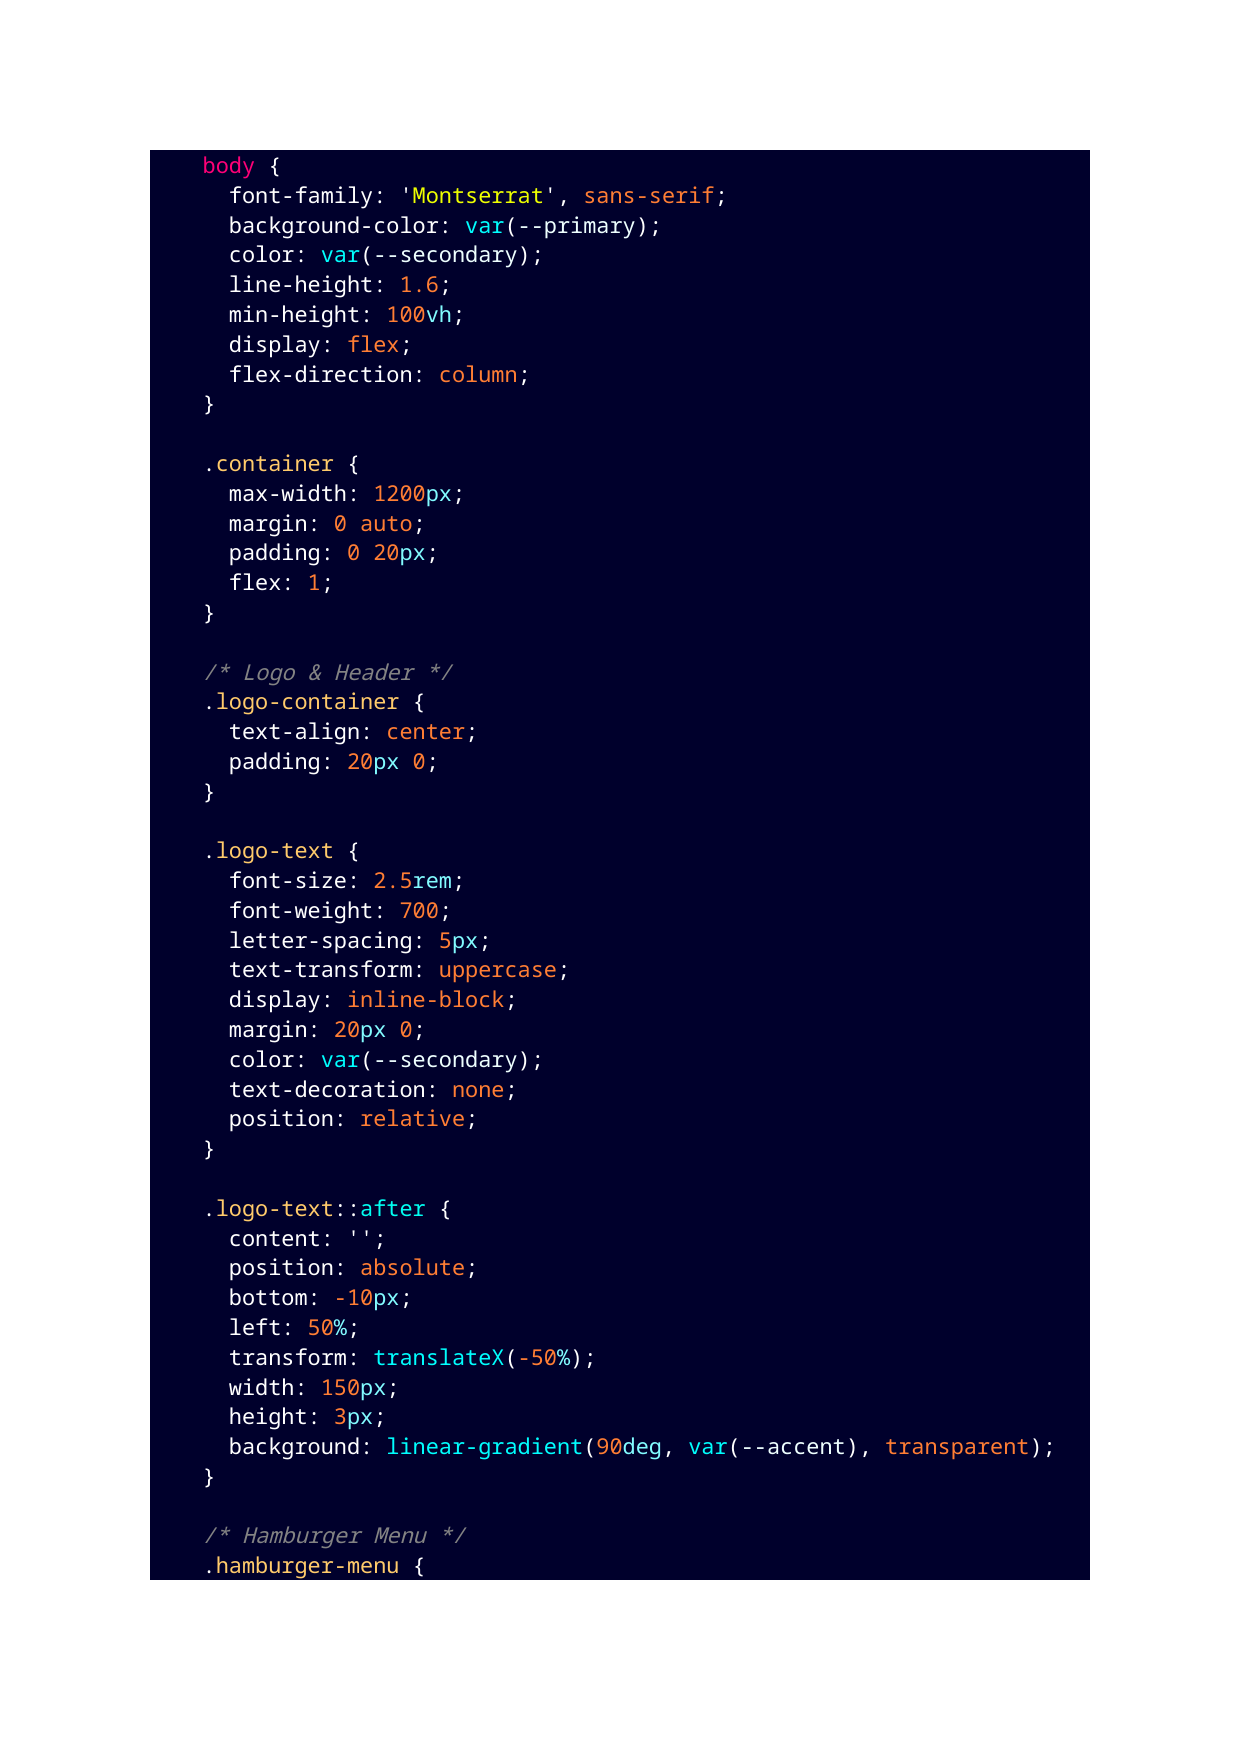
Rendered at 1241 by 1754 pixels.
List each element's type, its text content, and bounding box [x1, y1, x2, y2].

text transform: translateX(-50%); [150, 1342, 1090, 1371]
text } [150, 1461, 1090, 1491]
text padding: 0 20px; [150, 537, 1090, 567]
text color: var(--secondary); [150, 239, 1090, 269]
text max-width: 1200px; [150, 478, 1090, 507]
text flex-direction: column; [150, 358, 1090, 388]
text font-family: 'Montserrat', sans-serif; [150, 180, 1090, 209]
text width: 150px; [150, 1371, 1090, 1401]
text height: 3px; [150, 1401, 1090, 1431]
text line-height: 1.6; [150, 269, 1090, 299]
text text-transform: uppercase; [150, 954, 1090, 984]
text display: flex; [150, 329, 1090, 358]
text } [150, 1133, 1090, 1163]
text margin: 0 auto; [150, 507, 1090, 537]
text .hamburger-menu { [150, 1550, 1090, 1580]
text text-align: center; [150, 716, 1090, 746]
text letter-spacing: 5px; [150, 924, 1090, 954]
text margin: 20px 0; [150, 1014, 1090, 1044]
text .logo-text { [150, 835, 1090, 865]
text font-weight: 700; [150, 895, 1090, 924]
text position: relative; [150, 1103, 1090, 1133]
text body { [150, 150, 1090, 180]
text /* Logo & Header */ [150, 656, 1090, 686]
text left: 50%; [150, 1312, 1090, 1342]
text padding: 20px 0; [150, 746, 1090, 776]
text flex: 1; [150, 567, 1090, 597]
text background-color: var(--primary); [150, 209, 1090, 239]
text bottom: -10px; [150, 1282, 1090, 1312]
text .logo-text::after { [150, 1193, 1090, 1222]
text color: var(--secondary); [150, 1044, 1090, 1073]
text display: inline-block; [150, 984, 1090, 1014]
text } [150, 597, 1090, 627]
text background: linear-gradient(90deg, var(--accent), transparent); [150, 1431, 1090, 1461]
text font-size: 2.5rem; [150, 865, 1090, 895]
text content: ''; [150, 1222, 1090, 1252]
text text-decoration: none; [150, 1073, 1090, 1103]
text .logo-container { [150, 686, 1090, 716]
text } [150, 388, 1090, 418]
text /* Hamburger Menu */ [150, 1520, 1090, 1550]
text .container { [150, 448, 1090, 478]
text min-height: 100vh; [150, 299, 1090, 329]
text } [150, 776, 1090, 805]
text position: absolute; [150, 1252, 1090, 1282]
